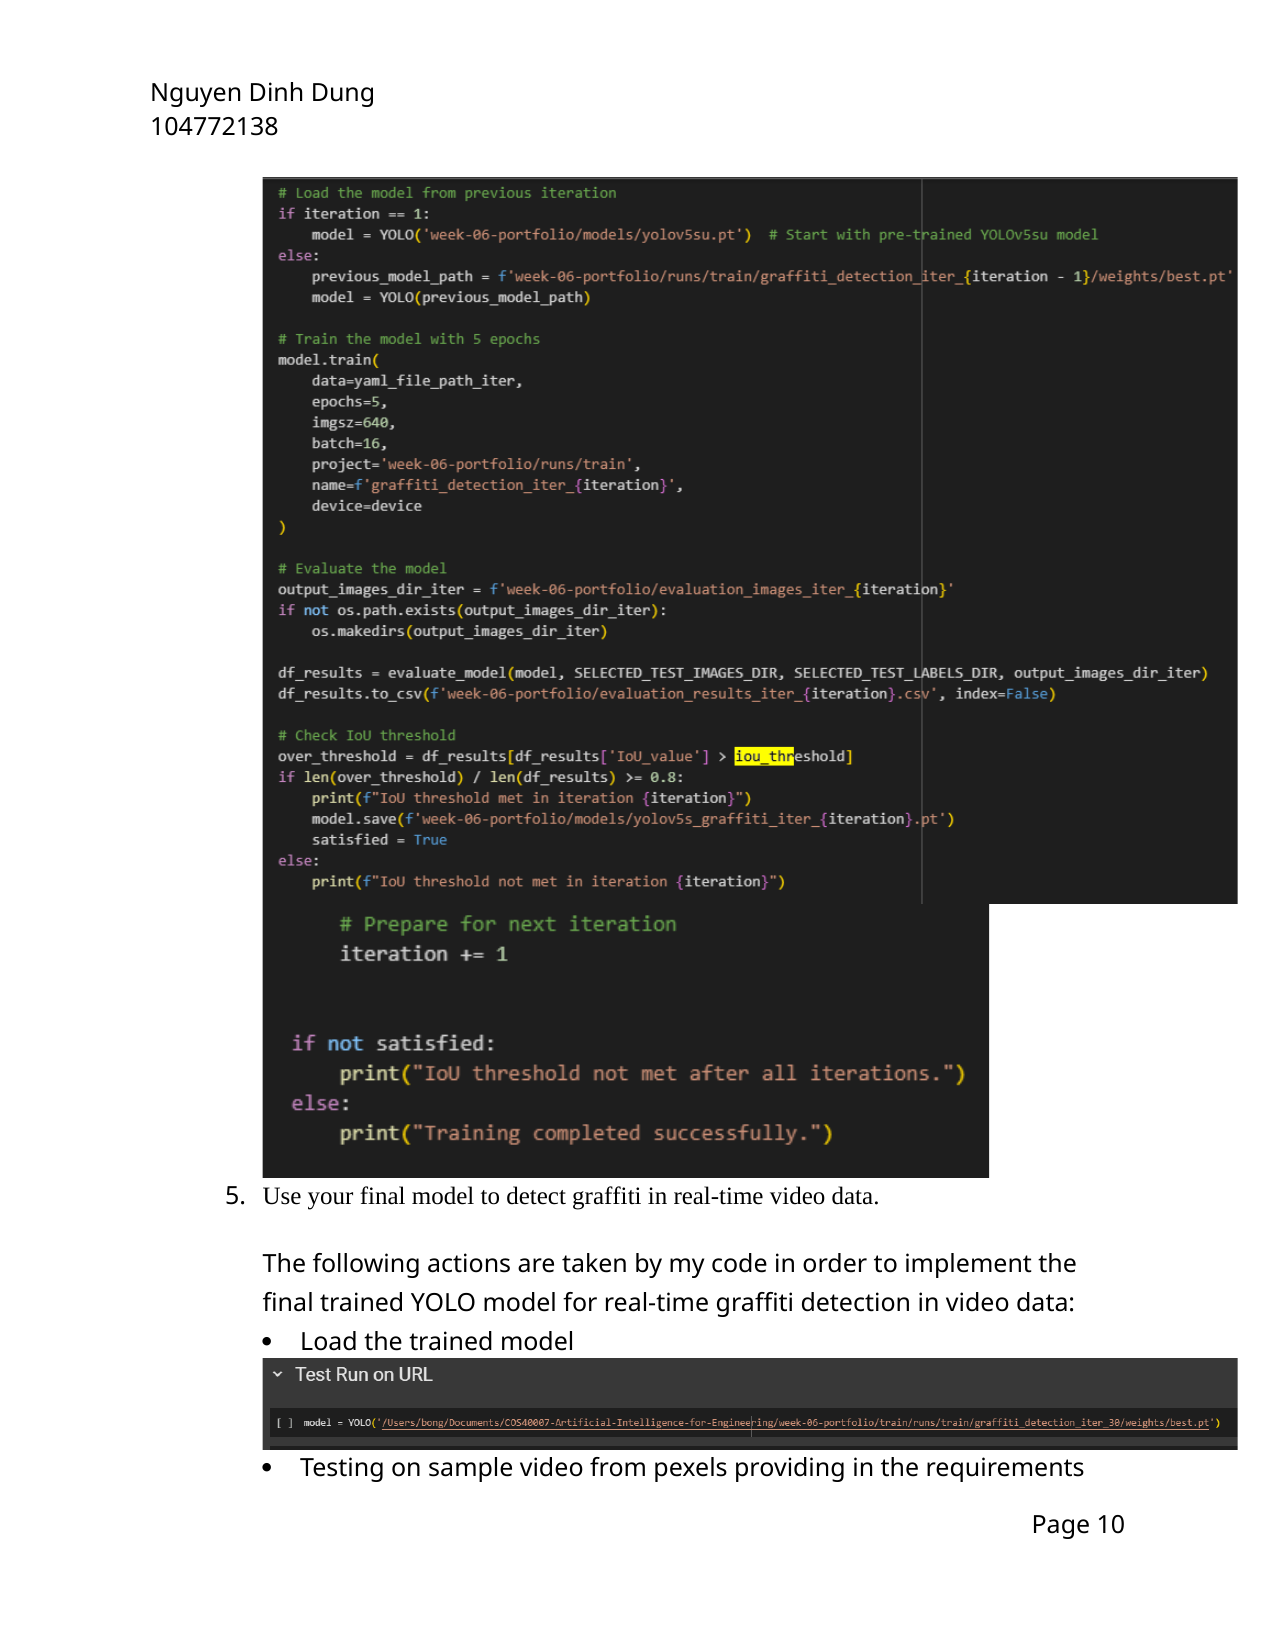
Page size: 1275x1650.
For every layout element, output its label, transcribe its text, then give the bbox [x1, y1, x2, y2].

list Testing on sample video from pexels providing in the requirements [262, 1450, 1125, 1483]
picture [262, 1358, 1238, 1450]
list Use your final model to detect graffiti in real-time video data. [225, 1177, 1125, 1212]
picture [262, 177, 1238, 1178]
list Load the trained model [262, 1324, 1125, 1358]
list The following actions are taken by my code in order to implement the final trained YOLO model for real-time graffiti detection in video data: [262, 1246, 1125, 1319]
